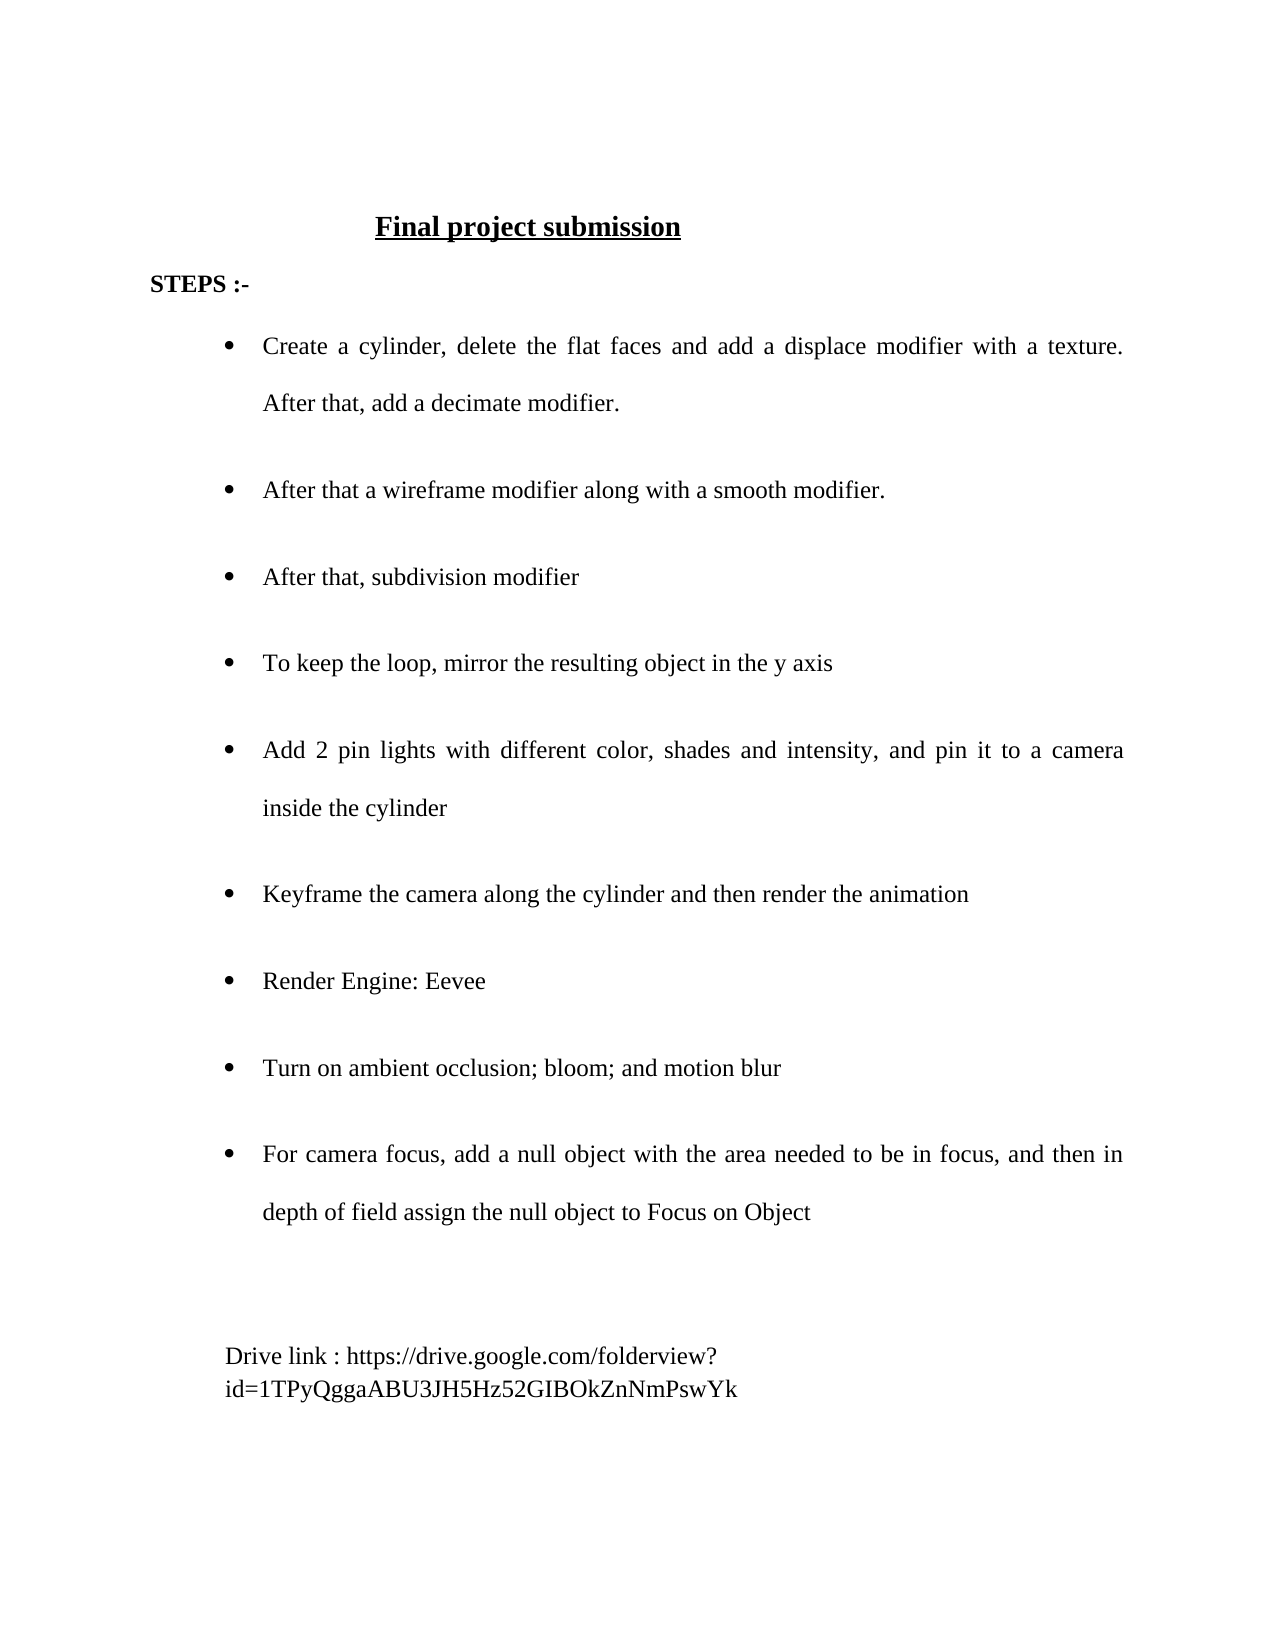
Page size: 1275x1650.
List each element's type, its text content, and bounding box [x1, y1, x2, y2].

list Add 2 pin lights with different color, shades and intensity, and pin it to a camera inside the cylinder [225, 735, 1125, 821]
list Keyframe the camera along the cylinder and then render the animation [225, 879, 1125, 908]
list To keep the loop, mirror the resulting object in the y axis [225, 648, 1125, 677]
list Drive link : https://drive.google.com/folderview?id=1TPyQggaABU3JH5Hz52GIBOkZnNmPswYk [225, 1341, 1125, 1403]
list Turn on ambient occlusion; bloom; and motion blur [225, 1053, 1125, 1081]
text STEPS :- [150, 269, 1125, 297]
text Final project submission [150, 209, 1125, 243]
list After that a wireframe modifier along with a smooth modifier. [225, 475, 1125, 504]
list For camera focus, add a null object with the area needed to be in focus, and then in depth of field assign the null object to Focus on Object [225, 1139, 1125, 1226]
list Render Engine: Eevee [225, 966, 1125, 995]
list After that, subdivision modifier [225, 562, 1125, 591]
list Create a cylinder, delete the flat faces and add a displace modifier with a texture. After that, add a decimate modifier. [225, 331, 1125, 417]
